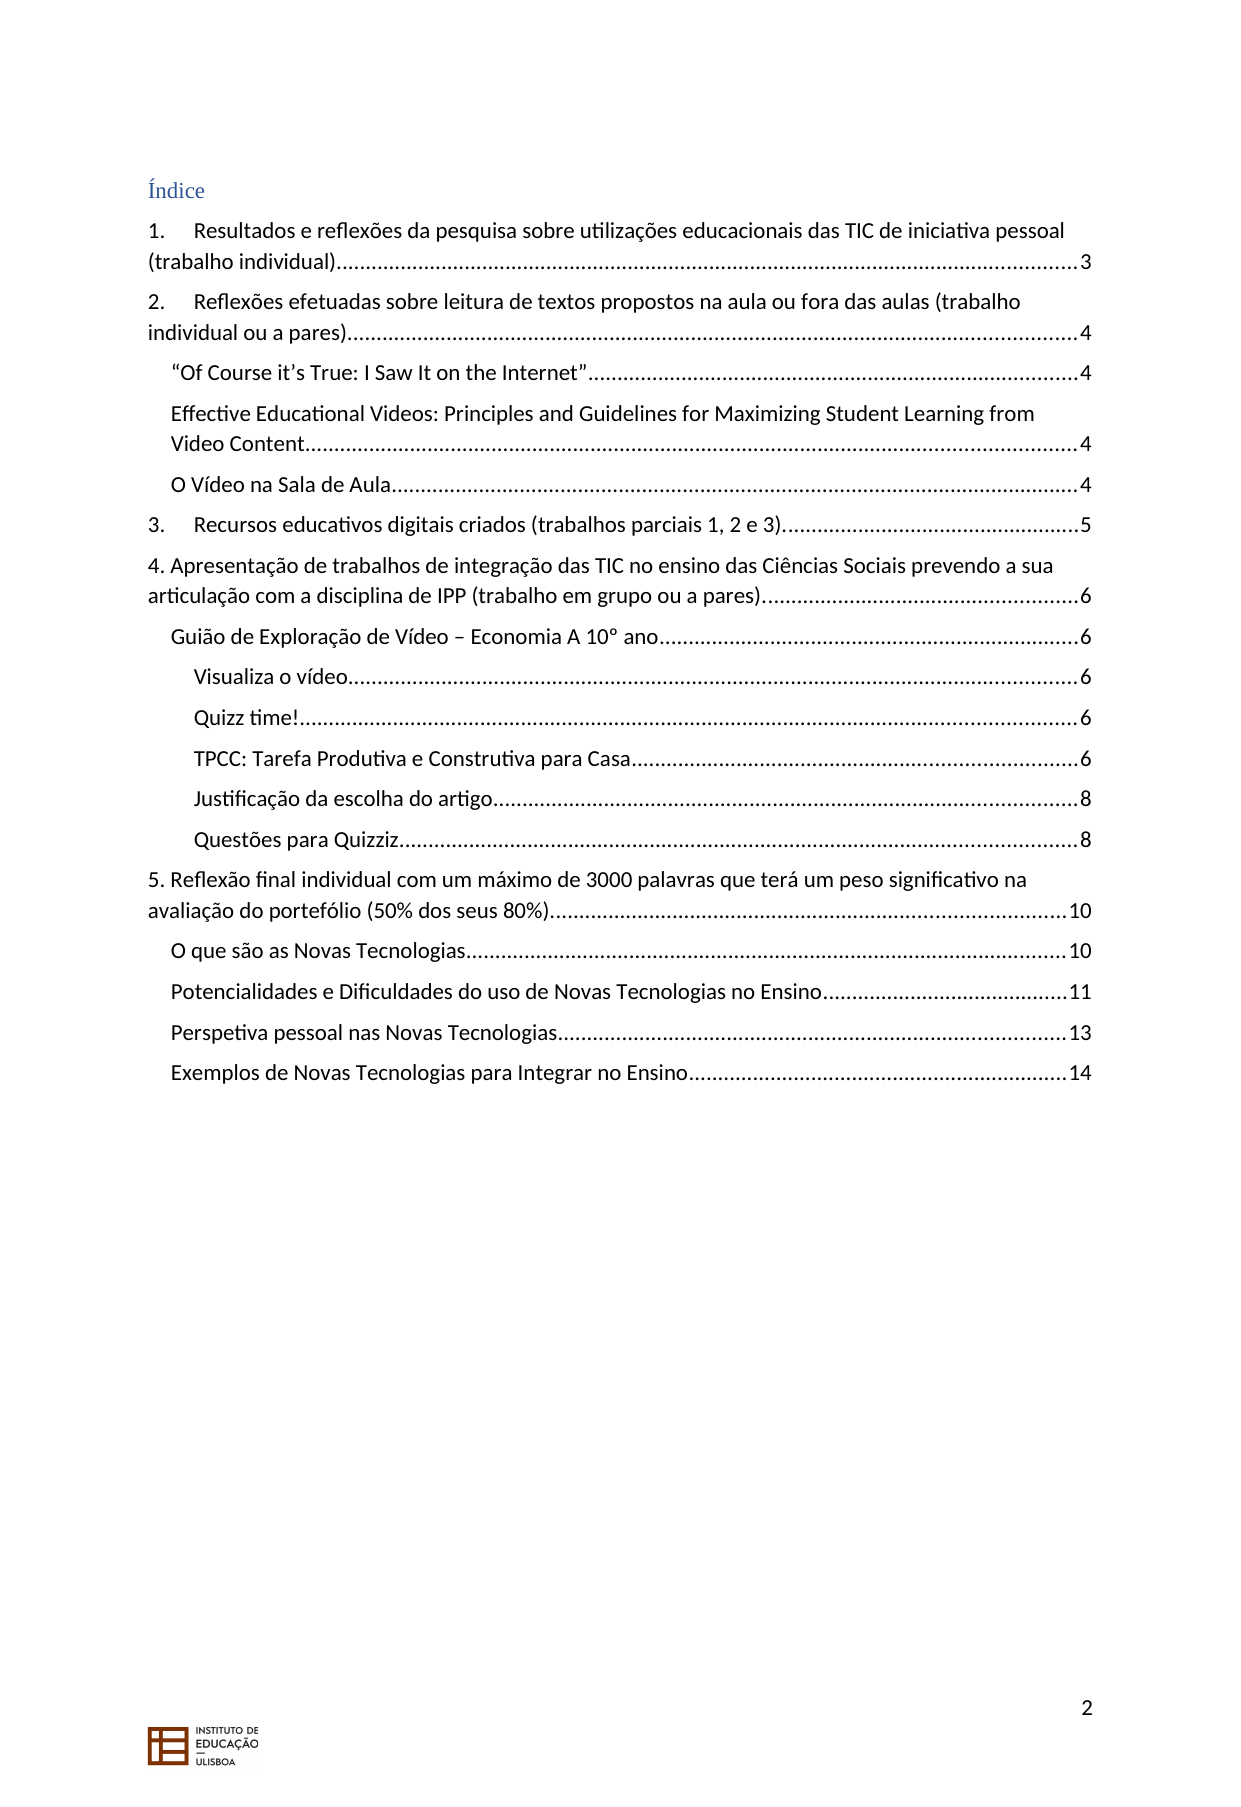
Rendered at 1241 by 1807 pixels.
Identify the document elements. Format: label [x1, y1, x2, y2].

picture [147, 1721, 259, 1771]
